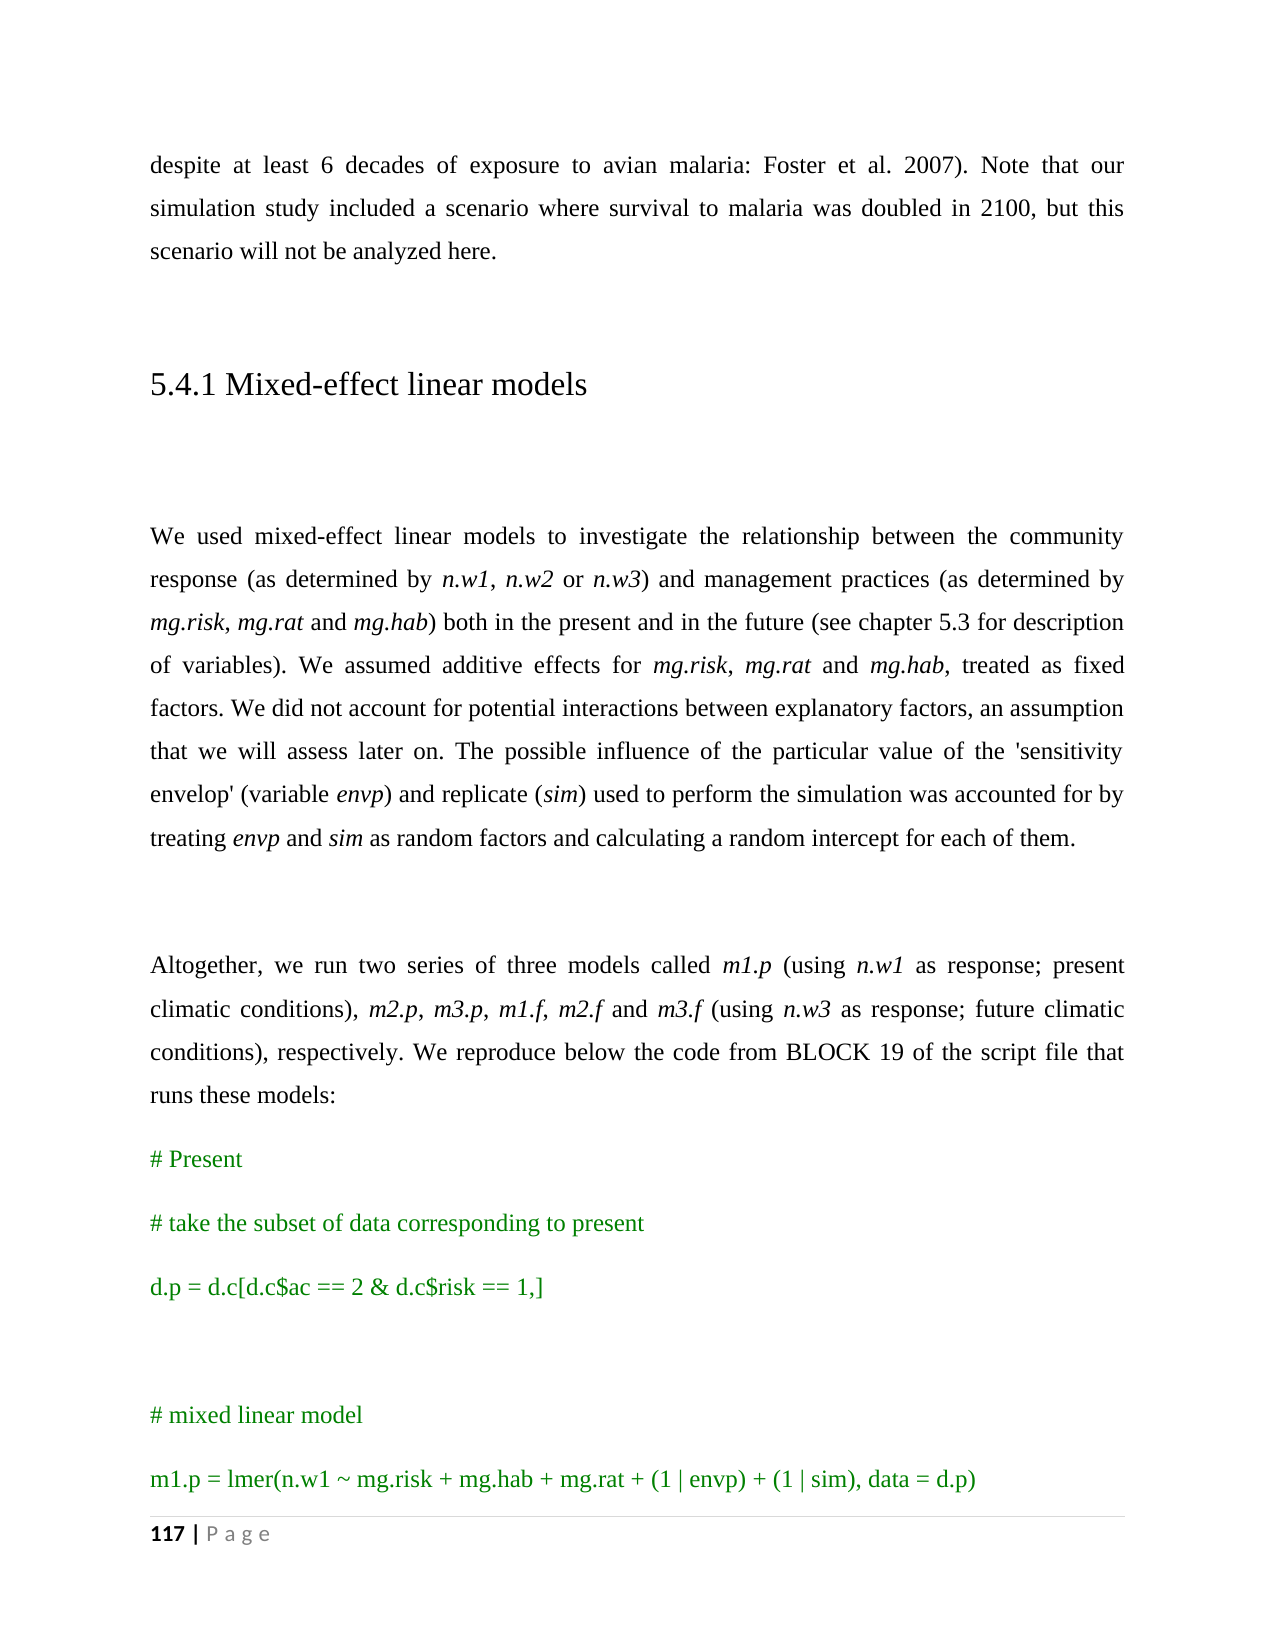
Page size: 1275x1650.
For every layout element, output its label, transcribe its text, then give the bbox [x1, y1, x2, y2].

text m1.p = lmer(n.w1 ~ mg.risk + mg.hab + mg.rat + (1 | envp) + (1 | sim), data = d.p) [150, 1464, 1125, 1492]
text d.p = d.c[d.c$ac == 2 & d.c$risk == 1,] [150, 1272, 1125, 1301]
text # Present [150, 1144, 1125, 1173]
text # take the subset of data corresponding to present [150, 1208, 1125, 1237]
text We used mixed-effect linear models to investigate the relationship between the community response (as determined by n.w1, n.w2 or n.w3) and management practices (as determined by mg.risk, mg.rat and mg.hab) both in the present and in the future (see chapter 5.3 for description of variables). We assumed additive effects for mg.risk, mg.rat and mg.hab, treated as fixed factors. We did not account for potential interactions between explanatory factors, an assumption that we will assess later on. The possible influence of the particular value of the 'sensitivity envelop' (variable envp) and replicate (sim) used to perform the simulation was accounted for by treating envp and sim as random factors and calculating a random intercept for each of them. [150, 521, 1125, 851]
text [150, 150, 1125, 265]
text 5.4.1 Mixed-effect linear models [150, 364, 1125, 402]
text Altogether, we run two series of three models called m1.p (using n.w1 as response; present climatic conditions), m2.p, m3.p, m1.f, m2.f and m3.f (using n.w3 as response; future climatic conditions), respectively. We reproduce below the code from BLOCK 19 of the script file that runs these models: [150, 951, 1125, 1109]
text # mixed linear model [150, 1400, 1125, 1428]
